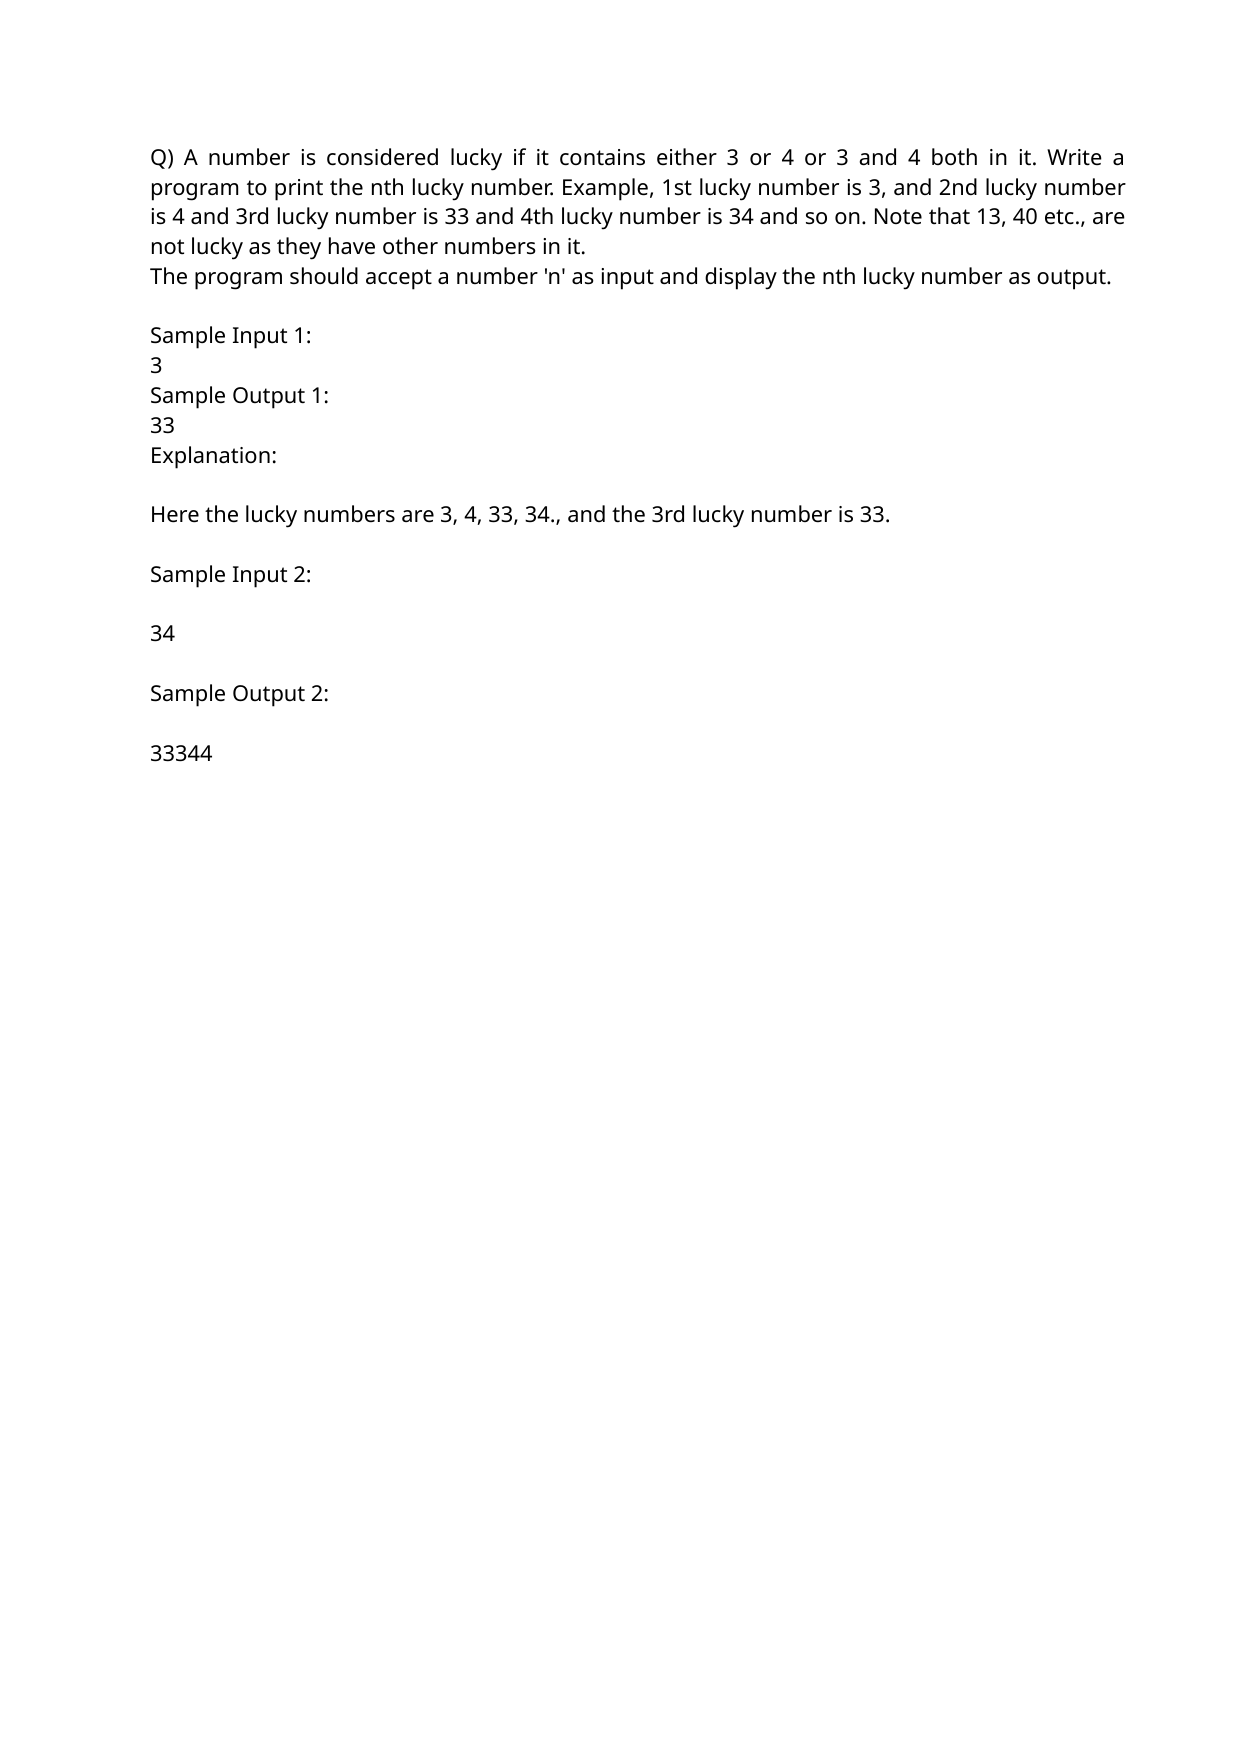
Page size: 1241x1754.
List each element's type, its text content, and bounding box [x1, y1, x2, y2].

text 33 [150, 410, 1128, 439]
text 33344 [150, 737, 1128, 767]
text Q) A number is considered lucky if it contains either 3 or 4 or 3 and 4 both in it. Write a program to print the nth lucky number. Example, 1st lucky number is 3, and 2nd lucky number is 4 and 3rd lucky number is 33 and 4th lucky number is 34 and so on. Note that 13, 40 etc., are not lucky as they have other numbers in it. [150, 142, 1128, 261]
text 34 [150, 618, 1128, 648]
text Sample Input 2: [150, 559, 1128, 588]
text Sample Output 2: [150, 678, 1128, 708]
text Sample Output 1: [150, 380, 1128, 410]
text Explanation: [150, 439, 1128, 469]
text 3 [150, 350, 1128, 380]
text Sample Input 1: [150, 320, 1128, 350]
text Here the lucky numbers are 3, 4, 33, 34., and the 3rd lucky number is 33. [150, 499, 1128, 529]
text The program should accept a number 'n' as input and display the nth lucky number as output. [150, 261, 1128, 291]
